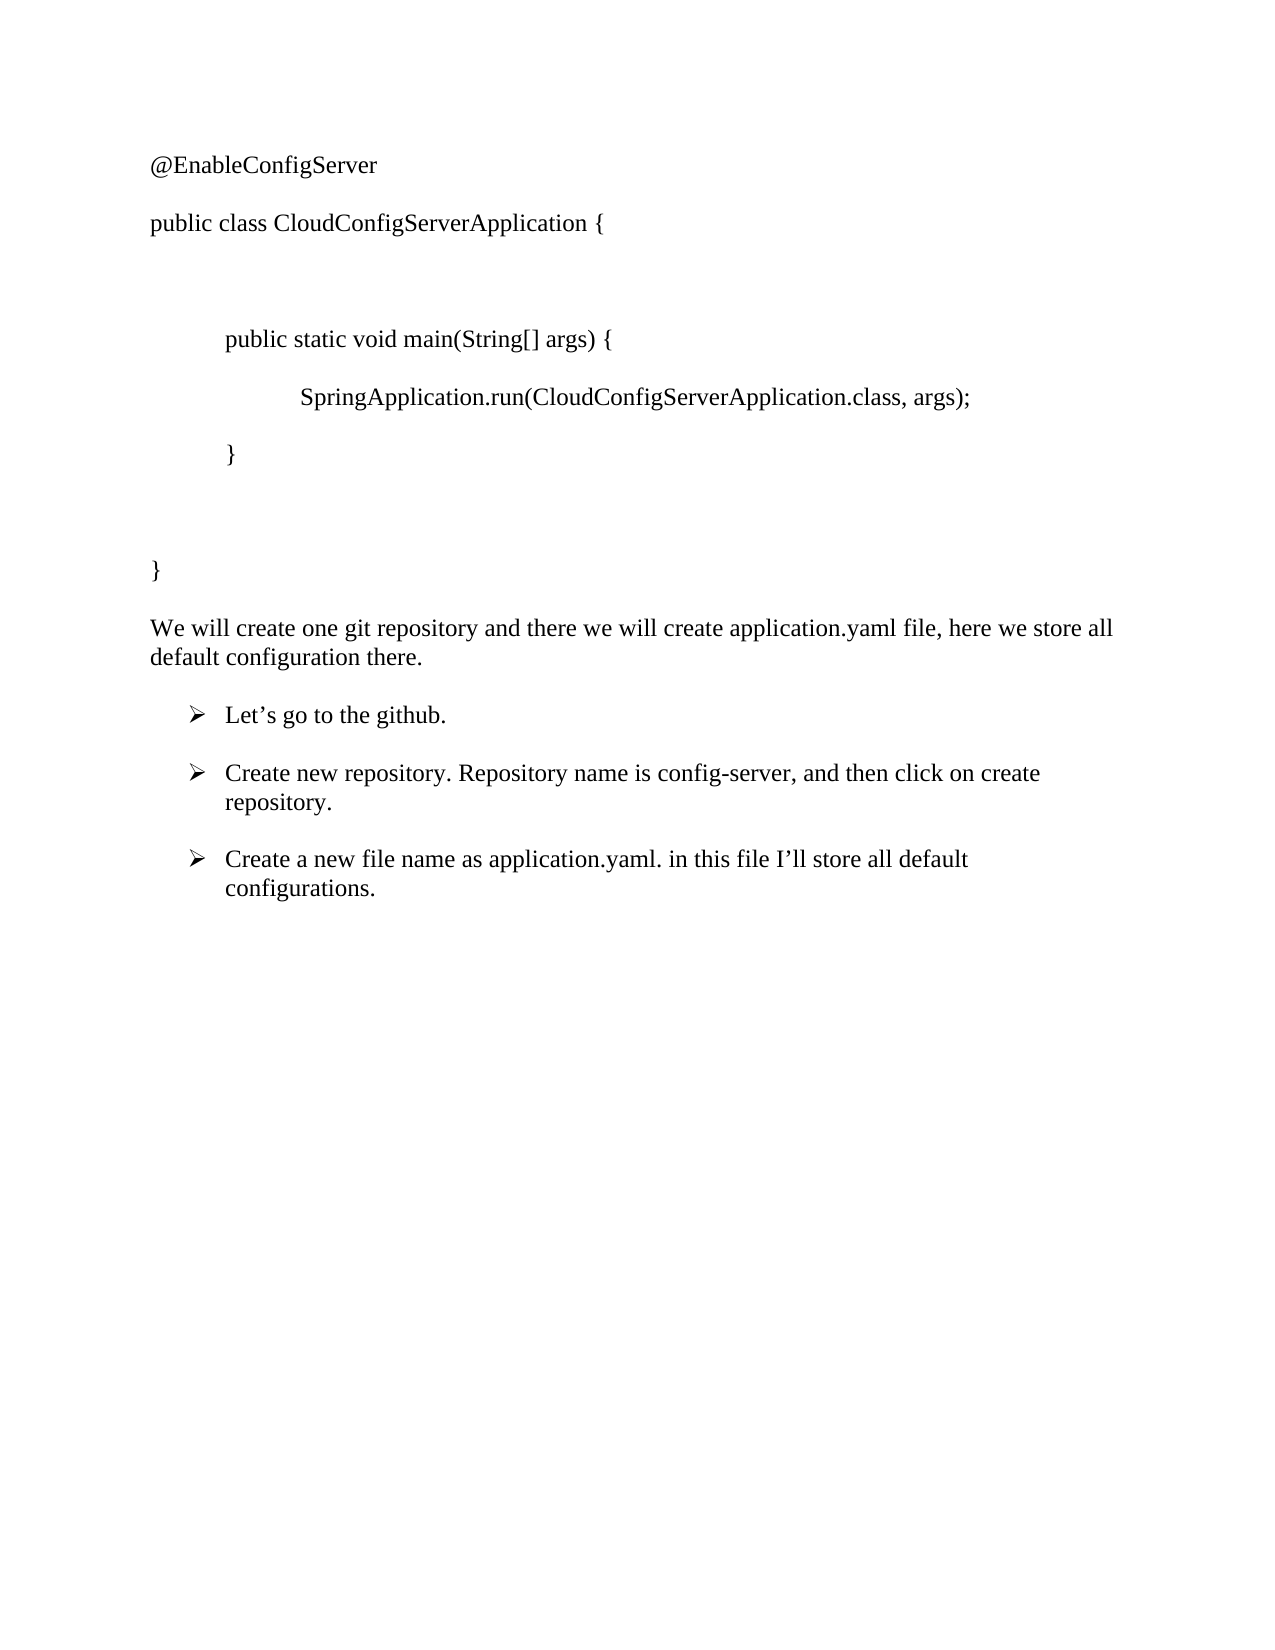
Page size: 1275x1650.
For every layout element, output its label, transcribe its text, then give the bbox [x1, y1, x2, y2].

text We will create one git repository and there we will create application.yaml file, here we store all default configuration there. [150, 613, 1125, 671]
list Create new repository. Repository name is config-server, and then click on create repository. [187, 758, 1125, 815]
text @EnableConfigServer [150, 150, 1125, 179]
text SpringApplication.run(CloudConfigServerApplication.class, args); [150, 382, 1125, 410]
text public static void main(String[] args) { [150, 324, 1125, 352]
text } [150, 555, 1125, 584]
list Create a new file name as application.yaml. in this file I’ll store all default configurations. [187, 844, 1125, 902]
text public class CloudConfigServerApplication { [150, 208, 1125, 237]
list Let’s go to the github. [187, 700, 1125, 729]
text } [150, 439, 1125, 468]
